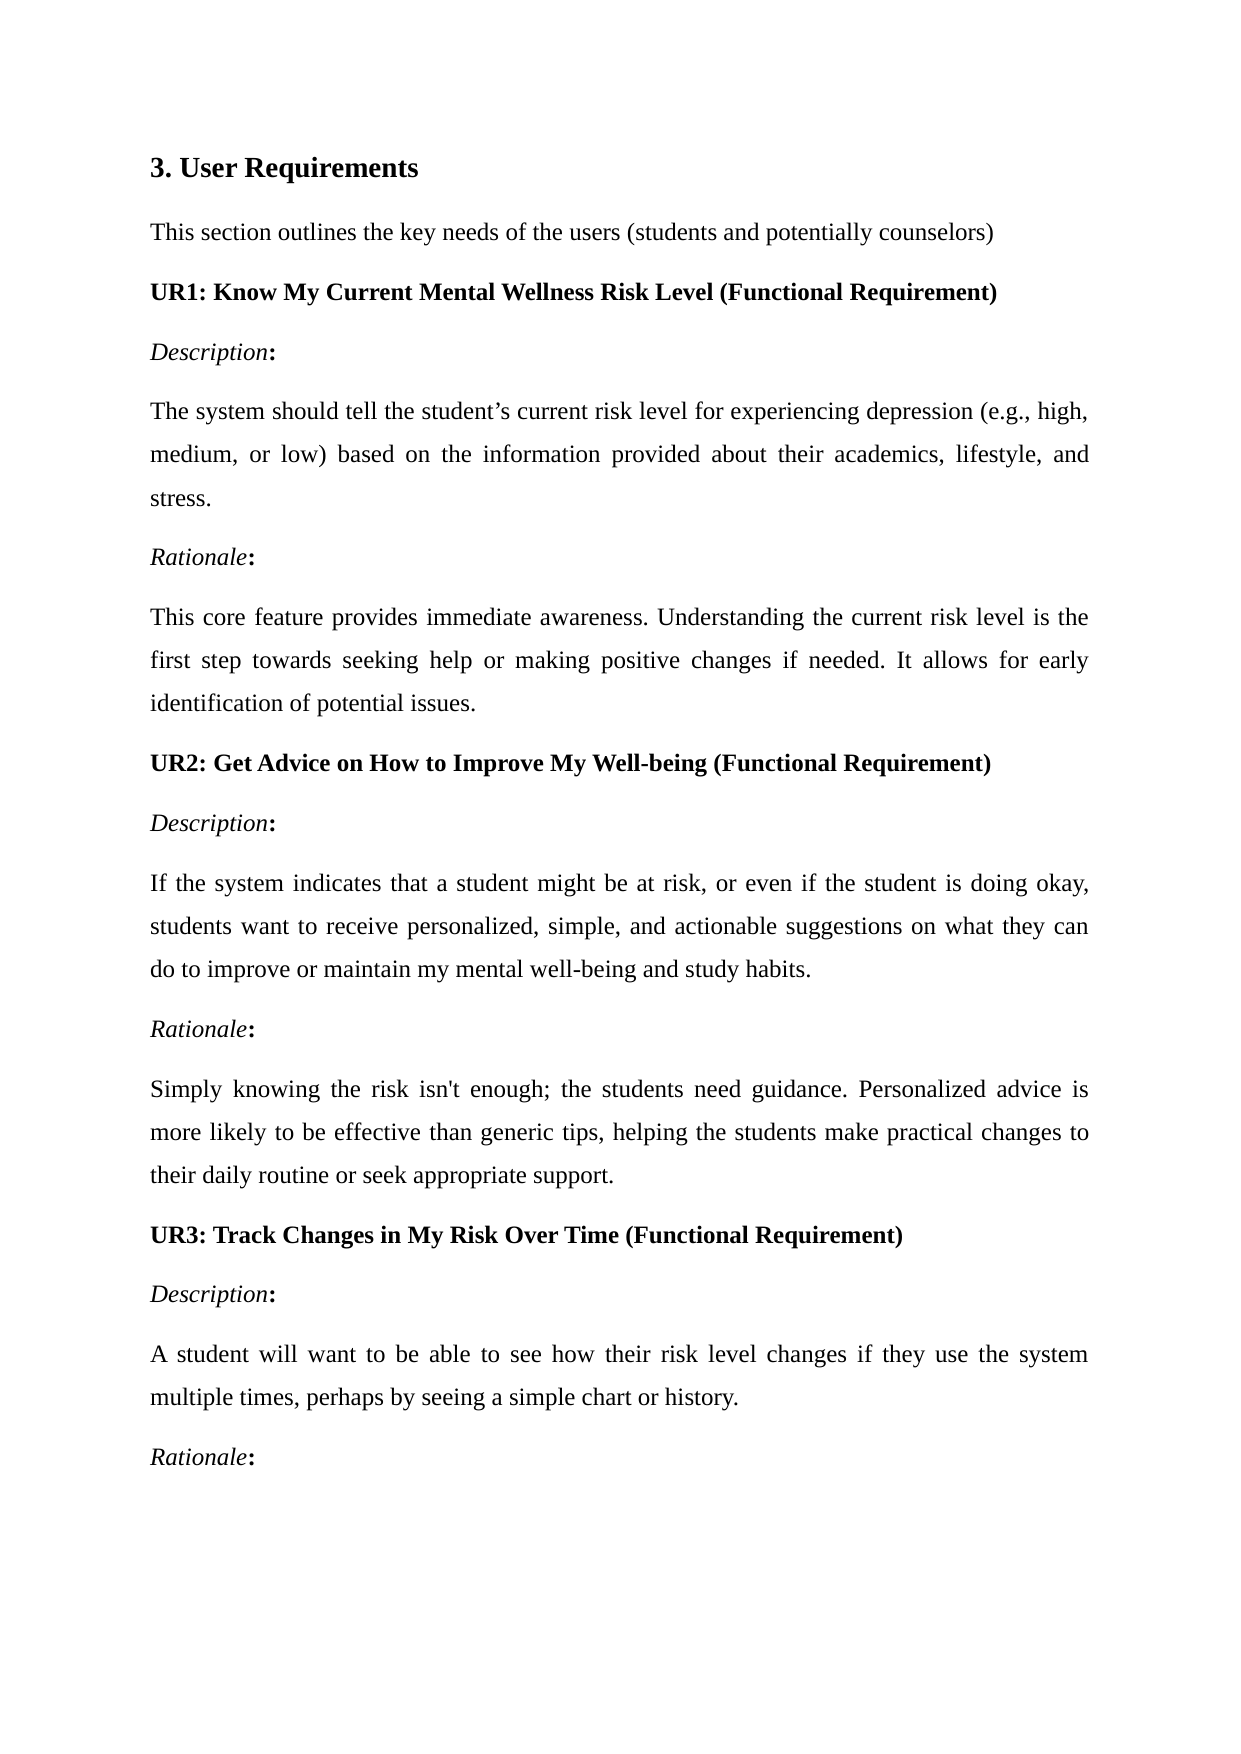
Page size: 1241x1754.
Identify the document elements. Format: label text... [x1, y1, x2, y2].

text Rationale: [150, 542, 1090, 571]
text Rationale: [150, 1014, 1090, 1043]
text UR2: Get Advice on How to Improve My Well-being (Functional Requirement) [150, 748, 1090, 777]
text This section outlines the key needs of the users (students and potentially counselors) [150, 217, 1090, 246]
text A student will want to be able to see how their risk level changes if they use the system multiple times, perhaps by seeing a simple chart or history. [150, 1339, 1090, 1411]
text UR3: Track Changes in My Risk Over Time (Functional Requirement) [150, 1220, 1090, 1248]
text Rationale: [150, 1442, 1090, 1471]
text Simply knowing the risk isn't enough; the students need guidance. Personalized advice is more likely to be effective than generic tips, helping the students make practical changes to their daily routine or seek appropriate support. [150, 1074, 1090, 1189]
text This core feature provides immediate awareness. Understanding the current risk level is the first step towards seeking help or making positive changes if needed. It allows for early identification of potential issues. [150, 602, 1090, 717]
subtitle 3. User Requirements [150, 150, 1090, 183]
text Description: [150, 808, 1090, 837]
text If the system indicates that a student might be at risk, or even if the student is doing okay, students want to receive personalized, simple, and actionable suggestions on what they can do to improve or maintain my mental well-being and study habits. [150, 868, 1090, 983]
text Description: [150, 337, 1090, 365]
text UR1: Know My Current Mental Wellness Risk Level (Functional Requirement) [150, 277, 1090, 306]
text Description: [150, 1279, 1090, 1308]
text The system should tell the student’s current risk level for experiencing depression (e.g., high, medium, or low) based on the information provided about their academics, lifestyle, and stress. [150, 396, 1090, 511]
